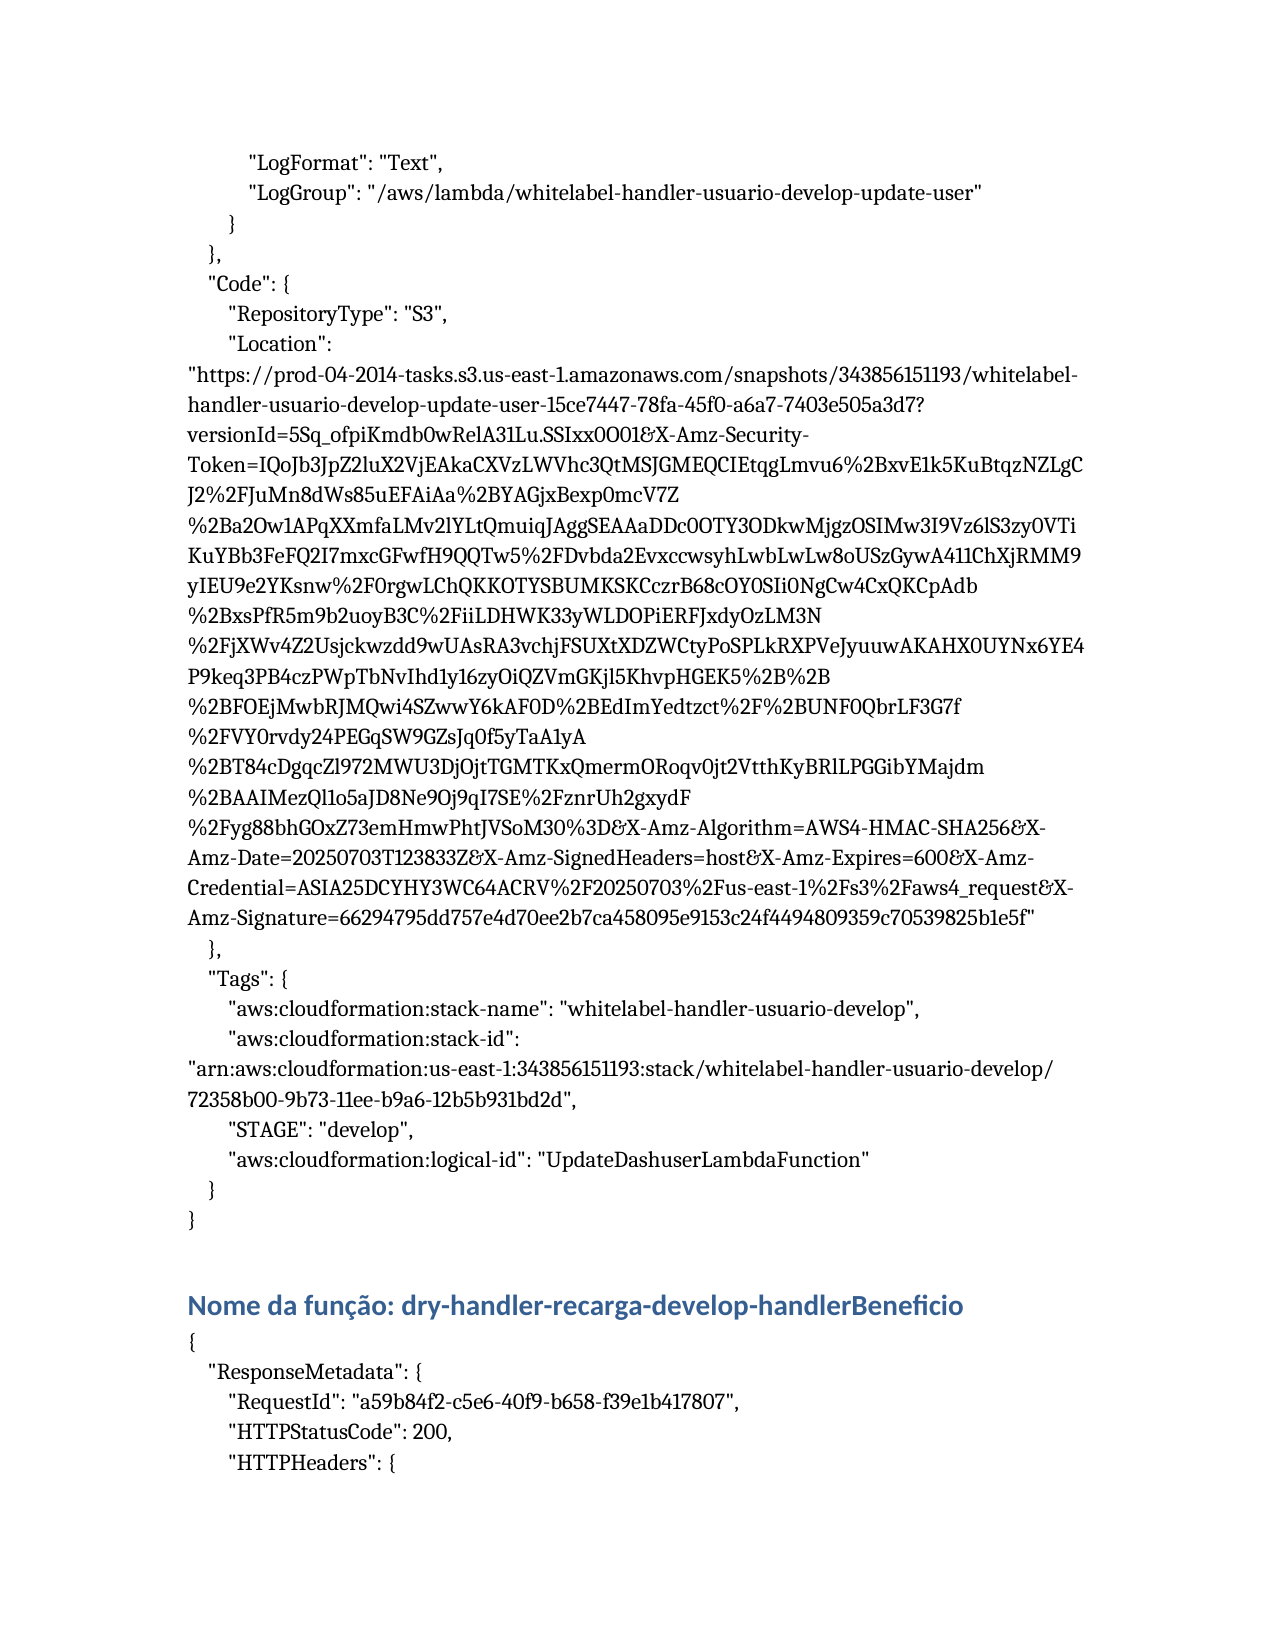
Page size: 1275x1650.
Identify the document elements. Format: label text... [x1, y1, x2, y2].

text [187, 150, 1087, 1234]
subtitle Nome da função: dry-handler-recarga-develop-handlerBeneficio [187, 1287, 1087, 1323]
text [187, 1328, 1087, 1476]
